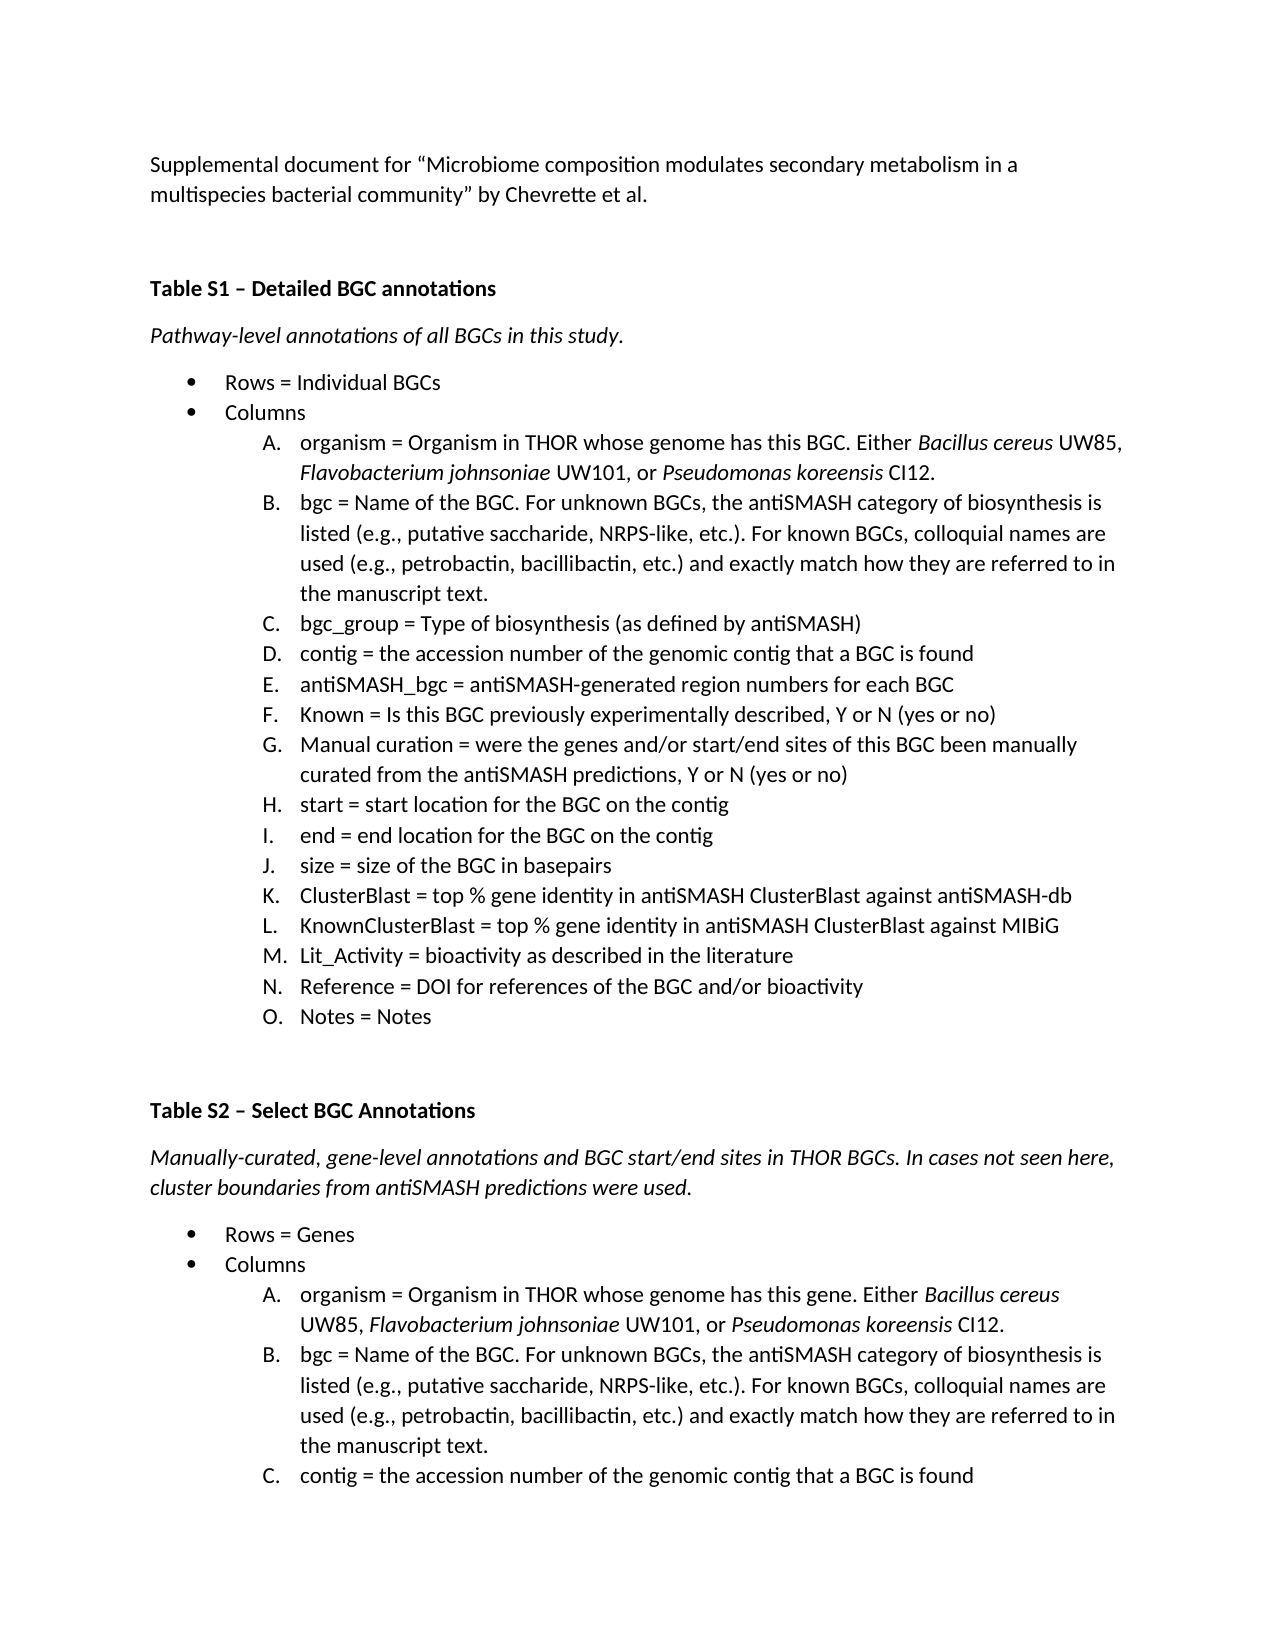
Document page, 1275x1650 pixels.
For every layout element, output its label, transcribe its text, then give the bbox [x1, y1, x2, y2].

list contig = the accession number of the genomic contig that a BGC is found [262, 1461, 1125, 1489]
text Pathway-level annotations of all BGCs in this study. [150, 321, 1125, 349]
list contig = the accession number of the genomic contig that a BGC is found [262, 639, 1125, 668]
text Supplemental document for “Microbiome composition modulates secondary metabolism in a multispecies bacterial community” by Chevrette et al. [150, 150, 1125, 208]
list Columns [187, 398, 1125, 426]
text Manually-curated, gene-level annotations and BGC start/end sites in THOR BGCs. In cases not seen here, cluster boundaries from antiSMASH predictions were used. [150, 1143, 1125, 1201]
text Table S1 – Detailed BGC annotations [150, 274, 1125, 302]
text Table S2 – Select BGC Annotations [150, 1096, 1125, 1124]
list size = size of the BGC in basepairs [262, 851, 1125, 879]
list bgc_group = Type of biosynthesis (as defined by antiSMASH) [262, 609, 1125, 637]
list ClusterBlast = top % gene identity in antiSMASH ClusterBlast against antiSMASH-db [262, 881, 1125, 909]
list KnownClusterBlast = top % gene identity in antiSMASH ClusterBlast against MIBiG [262, 911, 1125, 939]
list Notes = Notes [262, 1002, 1125, 1030]
list end = end location for the BGC on the contig [262, 821, 1125, 849]
list start = start location for the BGC on the contig [262, 791, 1125, 819]
list Reference = DOI for references of the BGC and/or bioactivity [262, 972, 1125, 1000]
list Columns [187, 1250, 1125, 1278]
list Known = Is this BGC previously experimentally described, Y or N (yes or no) [262, 700, 1125, 728]
list organism = Organism in THOR whose genome has this BGC. Either Bacillus cereus UW85, Flavobacterium johnsoniae UW101, or Pseudomonas koreensis CI12. [262, 428, 1125, 486]
list Rows = Genes [187, 1220, 1125, 1248]
list organism = Organism in THOR whose genome has this gene. Either Bacillus cereus UW85, Flavobacterium johnsoniae UW101, or Pseudomonas koreensis CI12. [262, 1280, 1125, 1338]
list Rows = Individual BGCs [187, 368, 1125, 396]
list Manual curation = were the genes and/or start/end sites of this BGC been manually curated from the antiSMASH predictions, Y or N (yes or no) [262, 730, 1125, 788]
list antiSMASH_bgc = antiSMASH-generated region numbers for each BGC [262, 670, 1125, 698]
list Lit_Activity = bioactivity as described in the literature [262, 942, 1125, 970]
